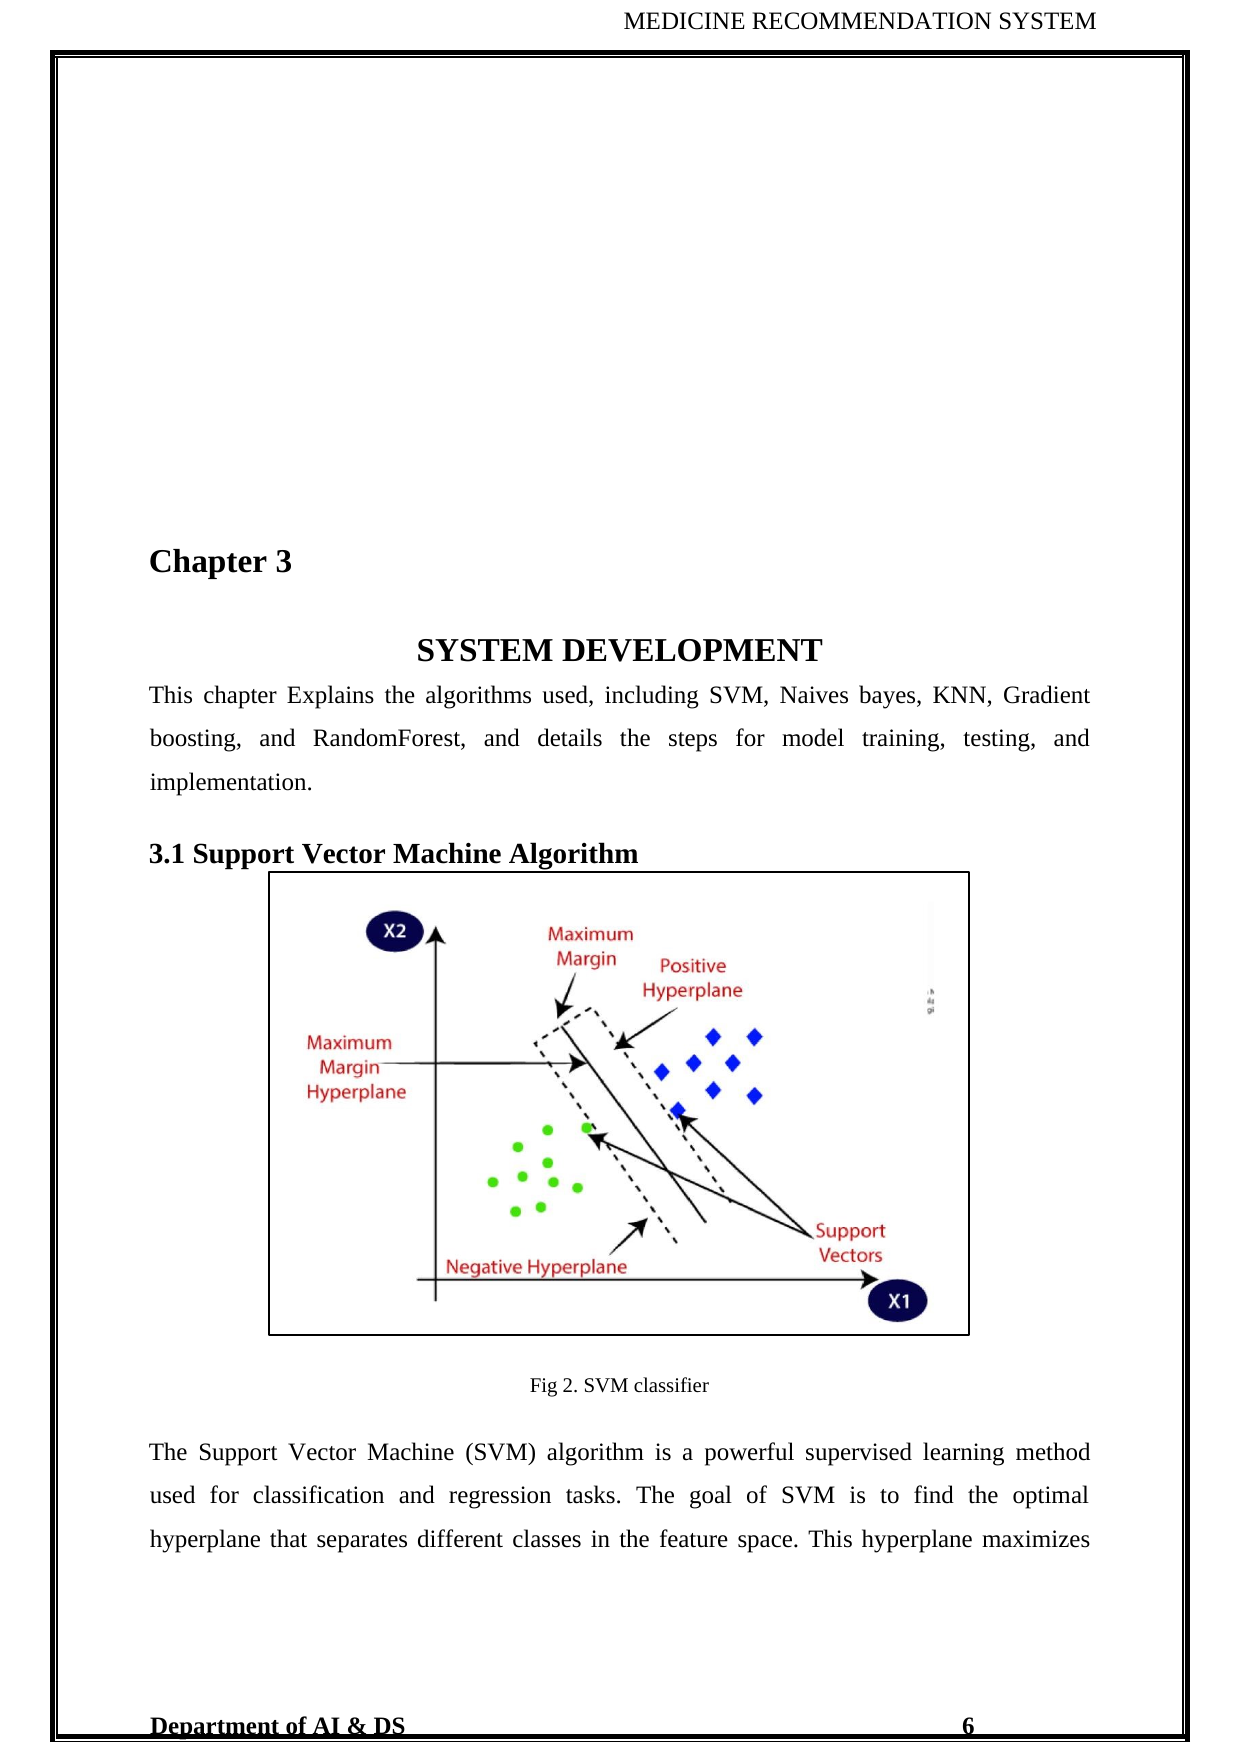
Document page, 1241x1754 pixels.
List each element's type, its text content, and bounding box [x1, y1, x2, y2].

subtitle SYSTEM DEVELOPMENT [150, 630, 1089, 668]
subtitle 3.1 Support Vector Machine Algorithm [148, 836, 1097, 869]
subtitle Chapter 3 [148, 541, 1097, 579]
text This chapter Explains the algorithms used, including SVM, Naives bayes, KNN, Gradient boosting, and RandomForest, and details the steps for model training, testing, and implementation. [148, 680, 1091, 796]
picture [270, 873, 968, 1334]
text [148, 1437, 1091, 1553]
